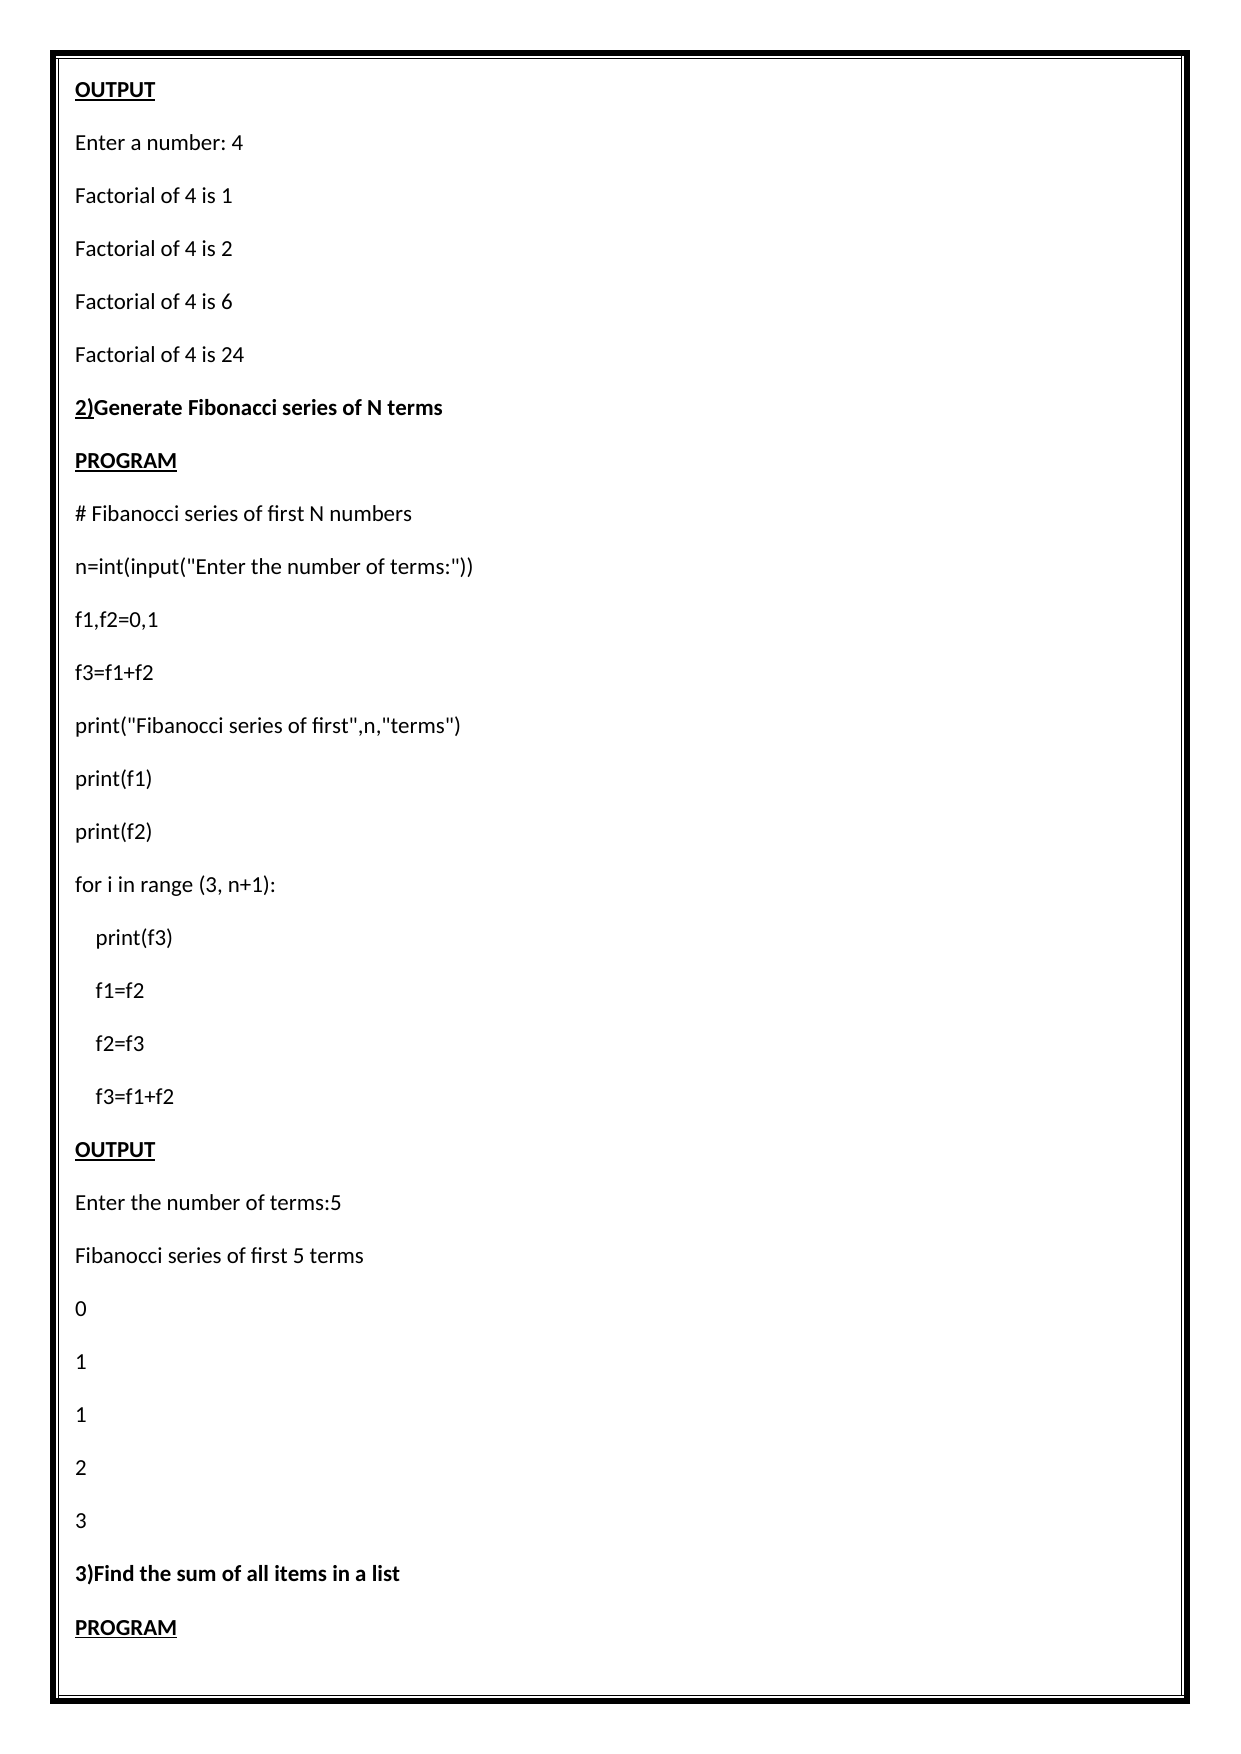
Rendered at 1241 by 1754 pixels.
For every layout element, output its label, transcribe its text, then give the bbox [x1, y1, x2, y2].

text 1 [75, 1347, 1165, 1376]
text Enter the number of terms:5 [75, 1188, 1165, 1216]
text 2)Generate Fibonacci series of N terms [75, 393, 1165, 421]
text Fibanocci series of first 5 terms [75, 1241, 1165, 1269]
text OUTPUT [75, 75, 1165, 103]
text 0 [75, 1294, 1165, 1322]
text f3=f1+f2 [75, 658, 1165, 686]
text PROGRAM [75, 1613, 1165, 1641]
text print(f2) [75, 817, 1165, 845]
text 1 [75, 1401, 1165, 1428]
text Factorial of 4 is 24 [75, 340, 1165, 368]
text f3=f1+f2 [75, 1082, 1165, 1110]
text f1,f2=0,1 [75, 605, 1165, 633]
text # Fibanocci series of first N numbers [75, 499, 1165, 527]
text print(f3) [75, 923, 1165, 951]
text Factorial of 4 is 2 [75, 234, 1165, 262]
text PROGRAM [75, 446, 1165, 474]
text 3)Find the sum of all items in a list [75, 1559, 1165, 1588]
text OUTPUT [75, 1135, 1165, 1163]
text 2 [75, 1453, 1165, 1482]
text Enter a number: 4 [75, 128, 1165, 156]
text f2=f3 [75, 1029, 1165, 1057]
text 3 [75, 1507, 1165, 1534]
text f1=f2 [75, 976, 1165, 1004]
text Factorial of 4 is 6 [75, 287, 1165, 315]
text n=int(input("Enter the number of terms:")) [75, 552, 1165, 580]
text print(f1) [75, 764, 1165, 792]
text Factorial of 4 is 1 [75, 181, 1165, 209]
text print("Fibanocci series of first",n,"terms") [75, 711, 1165, 739]
text for i in range (3, n+1): [75, 870, 1165, 898]
